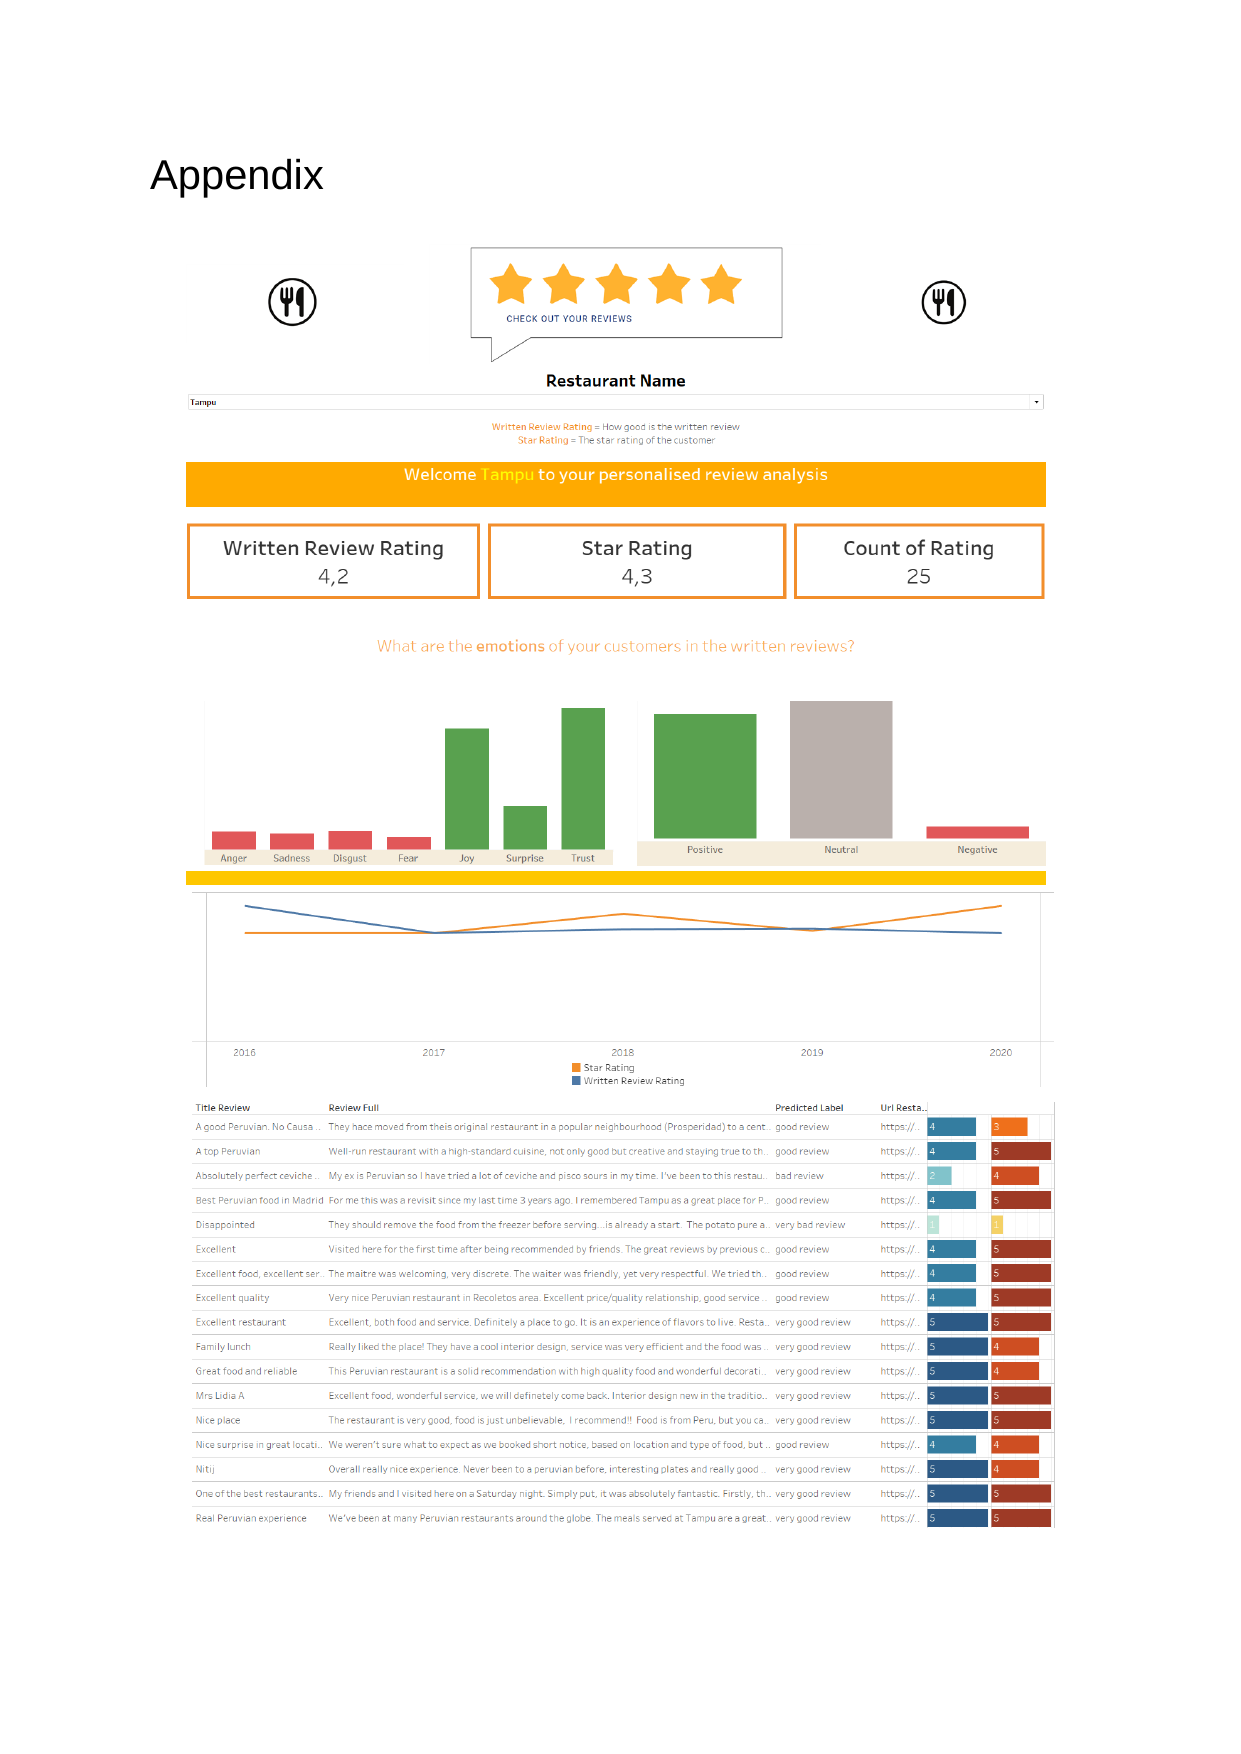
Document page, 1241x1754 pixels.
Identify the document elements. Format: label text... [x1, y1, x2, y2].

subtitle Appendix [150, 150, 1090, 198]
picture [150, 240, 1091, 885]
picture [150, 888, 1091, 1528]
